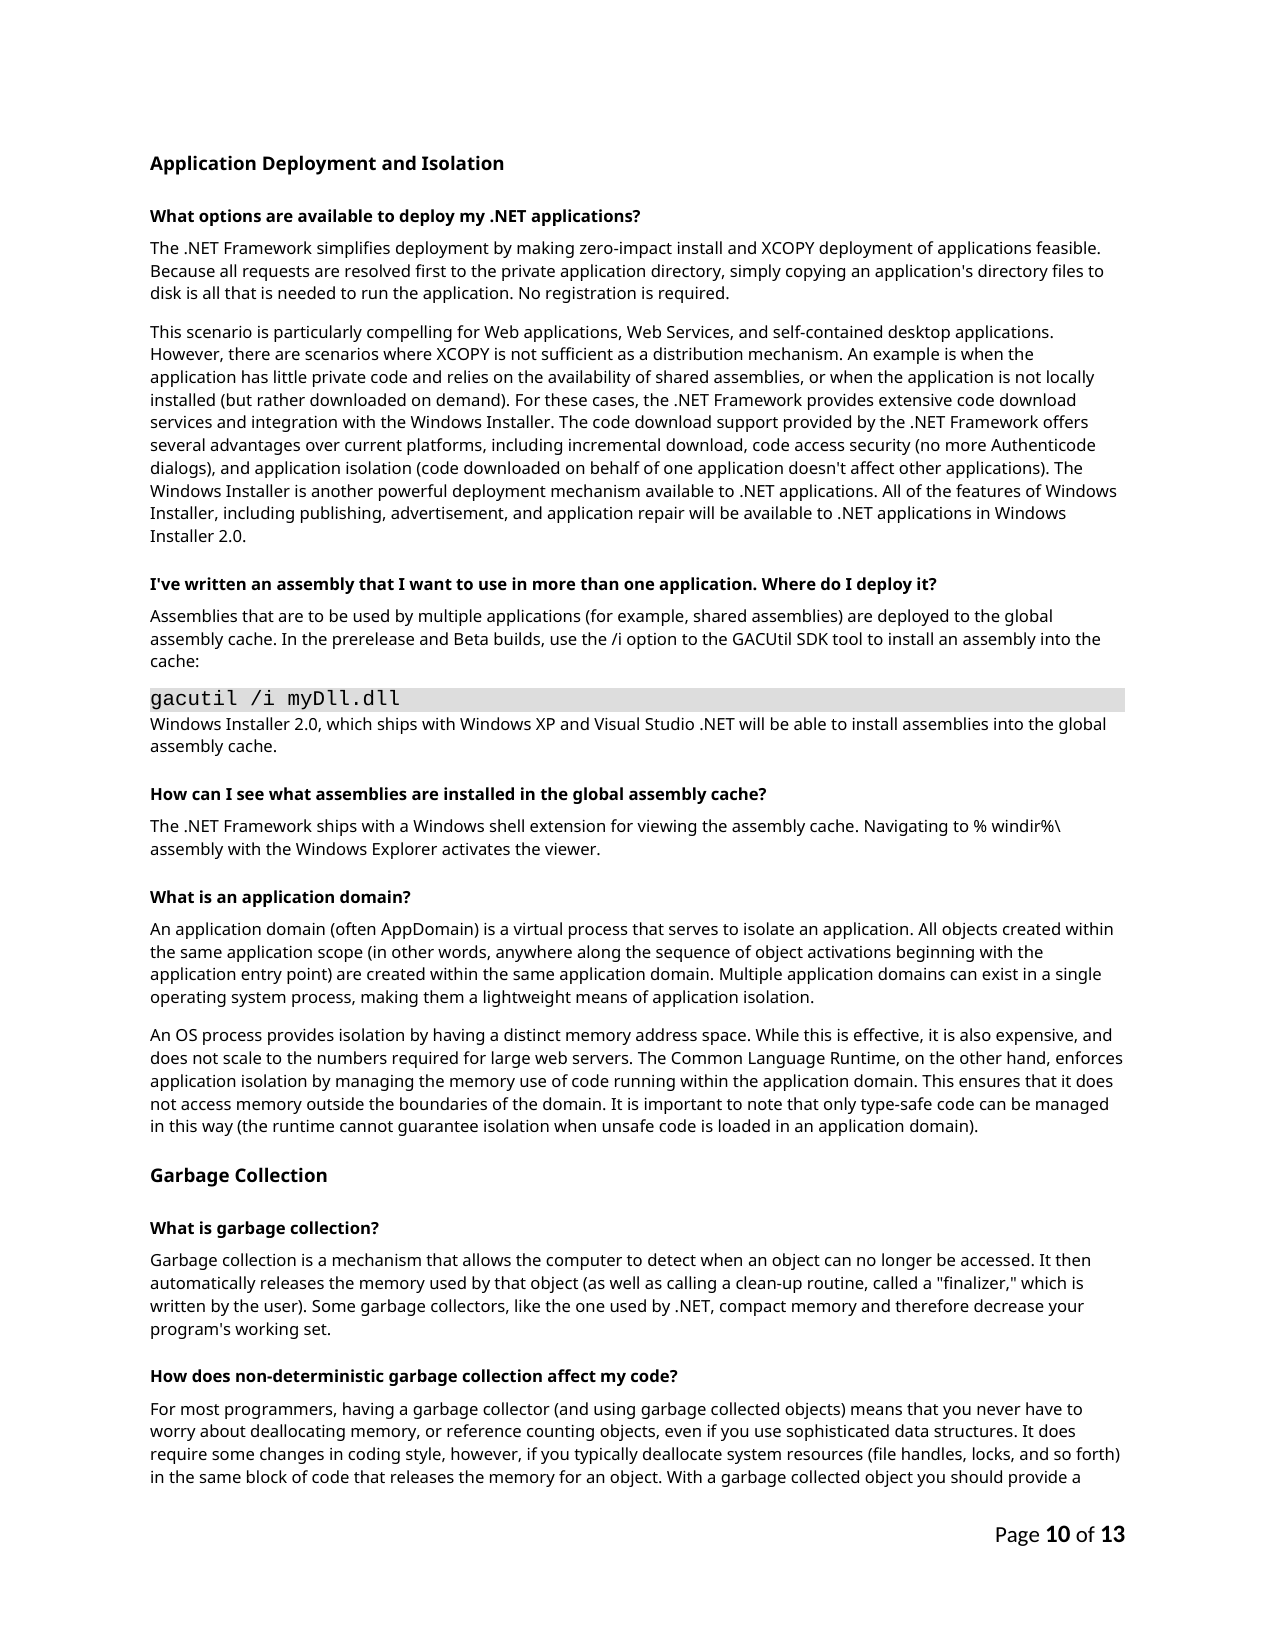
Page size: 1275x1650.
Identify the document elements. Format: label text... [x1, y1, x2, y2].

text An application domain (often AppDomain) is a virtual process that serves to isolate an application. All objects created within the same application scope (in other words, anywhere along the sequence of object activations beginning with the application entry point) are created within the same application domain. Multiple application domains can exist in a single operating system process, making them a lightweight means of application isolation. [150, 917, 1125, 1008]
text The .NET Framework simplifies deployment by making zero-impact install and XCOPY deployment of applications feasible. Because all requests are resolved first to the private application directory, simply copying an application's directory files to disk is all that is needed to run the application. No registration is required. [150, 237, 1125, 305]
text gacutil /i myDll.dll [150, 688, 1125, 712]
text The .NET Framework ships with a Windows shell extension for viewing the assembly cache. Navigating to % windir%\assembly with the Windows Explorer activates the viewer. [150, 815, 1125, 860]
subtitle What is an application domain? [150, 885, 1125, 908]
text This scenario is particularly compelling for Web applications, Web Services, and self-contained desktop applications. However, there are scenarios where XCOPY is not sufficient as a distribution mechanism. An example is when the application has little private code and relies on the availability of shared assemblies, or when the application is not locally installed (but rather downloaded on demand). For these cases, the .NET Framework provides extensive code download services and integration with the Windows Installer. The code download support provided by the .NET Framework offers several advantages over current platforms, including incremental download, code access security (no more Authenticode dialogs), and application isolation (code downloaded on behalf of one application doesn't affect other applications). The Windows Installer is another powerful deployment mechanism available to .NET applications. All of the features of Windows Installer, including publishing, advertisement, and application repair will be available to .NET applications in Windows Installer 2.0. [150, 320, 1125, 547]
subtitle Application Deployment and Isolation [150, 150, 1125, 176]
subtitle Garbage Collection [150, 1162, 1125, 1188]
text Windows Installer 2.0, which ships with Windows XP and Visual Studio .NET will be able to install assemblies into the global assembly cache. [150, 712, 1125, 757]
text Garbage collection is a mechanism that allows the computer to detect when an object can no longer be accessed. It then automatically releases the memory used by that object (as well as calling a clean-up routine, called a "finalizer," which is written by the user). Some garbage collectors, like the one used by .NET, compact memory and therefore decrease your program's working set. [150, 1249, 1125, 1340]
subtitle I've written an assembly that I want to use in more than one application. Where do I deploy it? [150, 572, 1125, 595]
subtitle How does non-deterministic garbage collection affect my code? [150, 1365, 1125, 1388]
subtitle What options are available to deploy my .NET applications? [150, 204, 1125, 227]
text An OS process provides isolation by having a distinct memory address space. While this is effective, it is also expensive, and does not scale to the numbers required for large web servers. The Common Language Runtime, on the other hand, enforces application isolation by managing the memory use of code running within the application domain. This ensures that it does not access memory outside the boundaries of the domain. It is important to note that only type-safe code can be managed in this way (the runtime cannot guarantee isolation when unsafe code is loaded in an application domain). [150, 1024, 1125, 1137]
subtitle How can I see what assemblies are installed in the global assembly cache? [150, 782, 1125, 805]
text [150, 1397, 1125, 1488]
text Assemblies that are to be used by multiple applications (for example, shared assemblies) are deployed to the global assembly cache. In the prerelease and Beta builds, use the /i option to the GACUtil SDK tool to install an assembly into the cache: [150, 605, 1125, 673]
subtitle What is garbage collection? [150, 1217, 1125, 1239]
